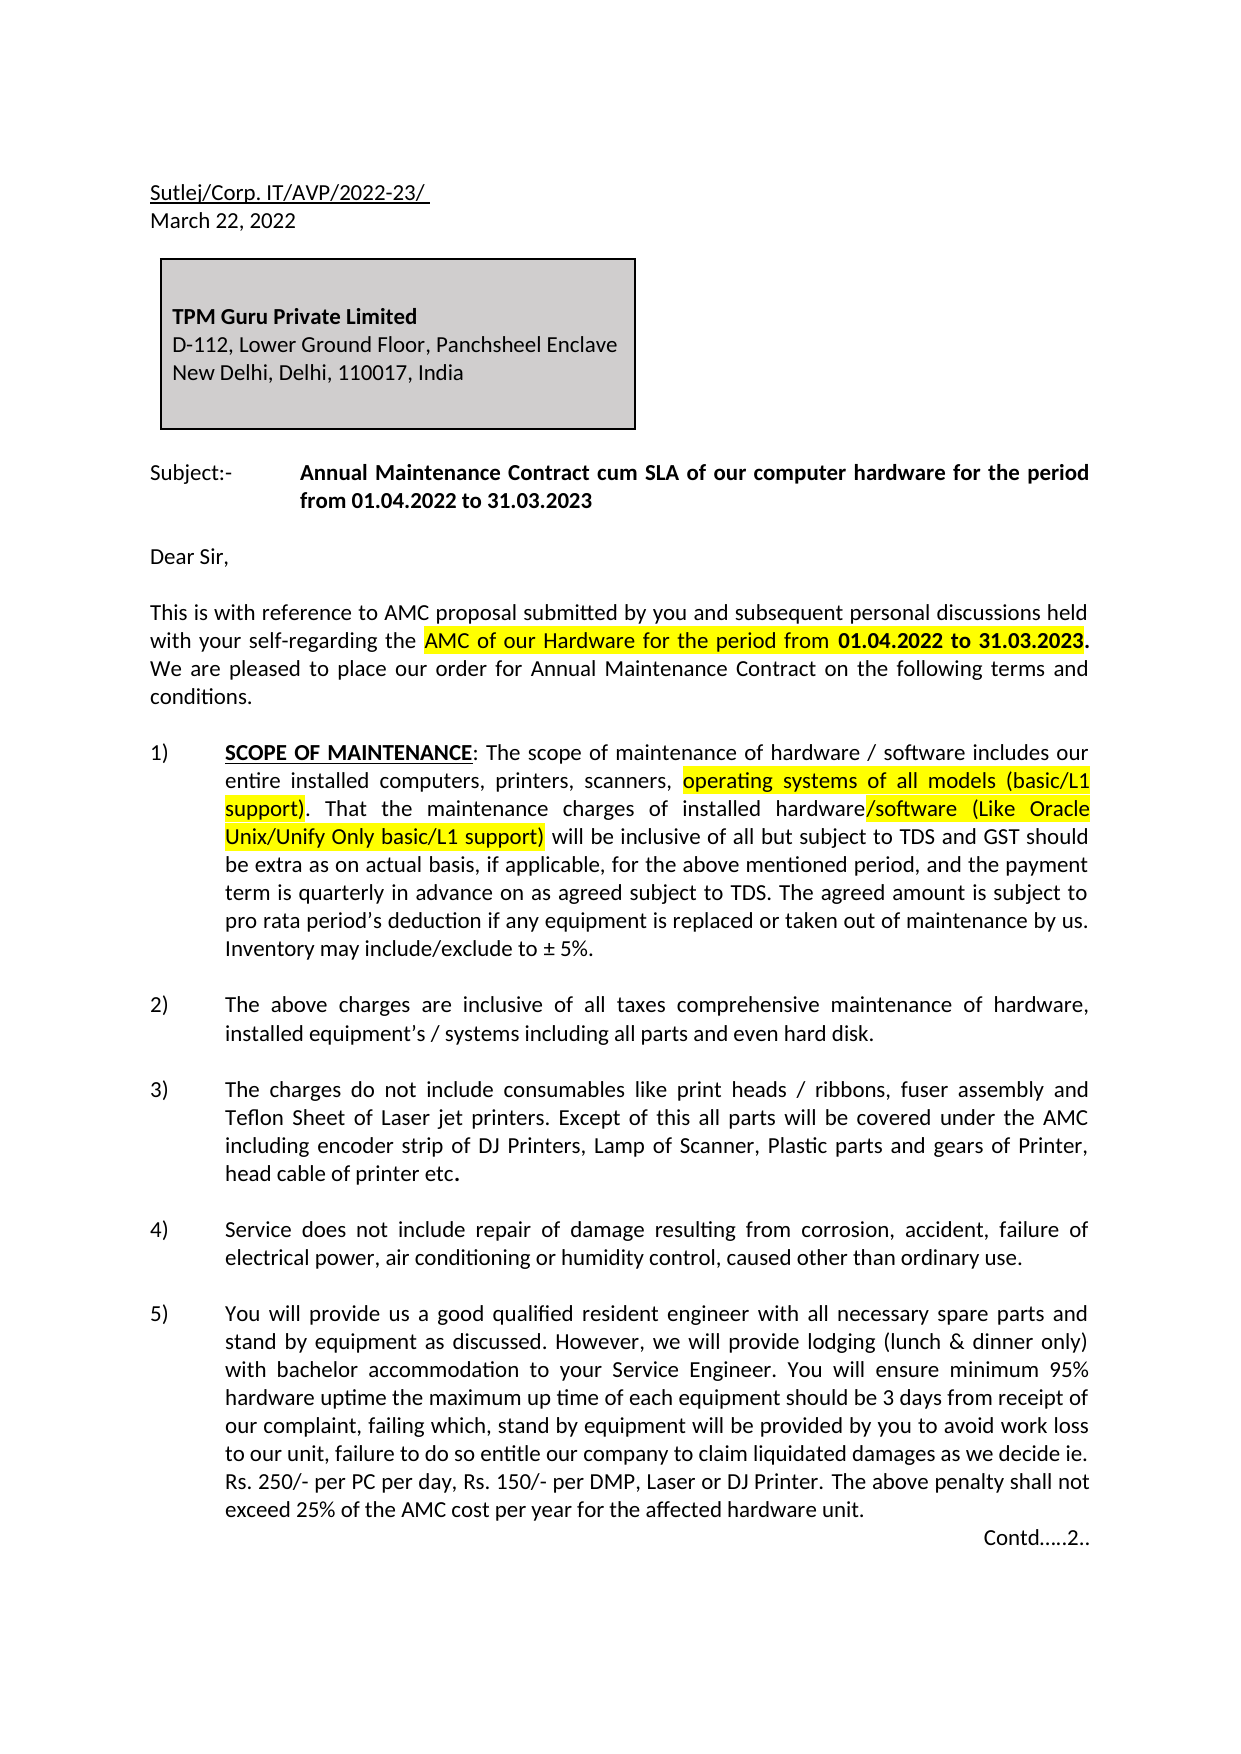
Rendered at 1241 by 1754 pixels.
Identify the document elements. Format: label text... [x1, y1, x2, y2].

text Subject:- Annual Maintenance Contract cum SLA of our computer hardware for the period from 01.04.2022 to 31.03.2023 [150, 458, 1090, 514]
text Contd…..2.. [150, 1523, 1090, 1551]
text 5) You will provide us a good qualified resident engineer with all necessary spare parts and stand by equipment as discussed. However, we will provide lodging (lunch & dinner only) with bachelor accommodation to your Service Engineer. You will ensure minimum 95% hardware uptime the maximum up time of each equipment should be 3 days from receipt of our complaint, failing which, stand by equipment will be provided by you to avoid work loss to our unit, failure to do so entitle our company to claim liquidated damages as we decide ie. Rs. 250/- per PC per day, Rs. 150/- per DMP, Laser or DJ Printer. The above penalty shall not exceed 25% of the AMC cost per year for the affected hardware unit. [150, 1299, 1090, 1523]
text Dear Sir, [150, 542, 1090, 570]
text Sutlej/Corp. IT/AVP/2022-23/ [150, 178, 1090, 206]
text 4) Service does not include repair of damage resulting from corrosion, accident, failure of electrical power, air conditioning or humidity control, caused other than ordinary use. [150, 1215, 1090, 1271]
text 2) The above charges are inclusive of all taxes comprehensive maintenance of hardware, installed equipment’s / systems including all parts and even hard disk. [150, 991, 1090, 1047]
text This is with reference to AMC proposal submitted by you and subsequent personal discussions held with your self-regarding the AMC of our Hardware for the period from 01.04.2022 to 31.03.2023. We are pleased to place our order for Annual Maintenance Contract on the following terms and conditions. [150, 598, 1090, 710]
text 1) SCOPE OF MAINTENANCE: The scope of maintenance of hardware / software includes our entire installed computers, printers, scanners, operating systems of all models (basic/L1 support). That the maintenance charges of installed hardware/software (Like Oracle Unix/Unify Only basic/L1 support) will be inclusive of all but subject to TDS and GST should be extra as on actual basis, if applicable, for the above mentioned period, and the payment term is quarterly in advance on as agreed subject to TDS. The agreed amount is subject to pro rata period’s deduction if any equipment is replaced or taken out of maintenance by us. Inventory may include/exclude to ± 5%. [150, 738, 1090, 963]
text March 22, 2022 [150, 206, 1090, 234]
table_header TPM Guru Private Limited D-112, Lower Ground Floor, Panchsheel Enclave New Delhi, Delhi, 110017, India [162, 260, 634, 428]
text 3) The charges do not include consumables like print heads / ribbons, fuser assembly and Teflon Sheet of Laser jet printers. Except of this all parts will be covered under the AMC including encoder strip of DJ Printers, Lamp of Scanner, Plastic parts and gears of Printer, head cable of printer etc. [150, 1075, 1090, 1187]
